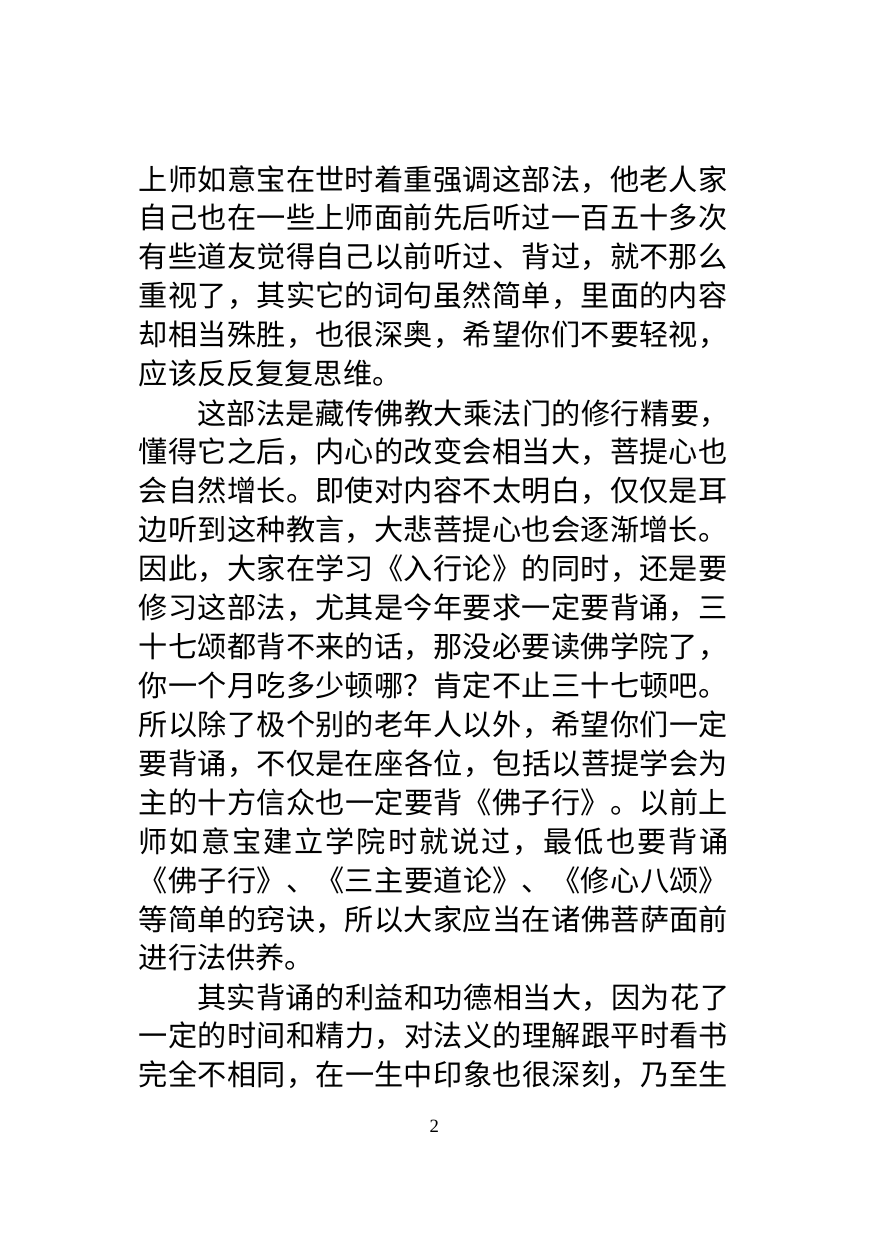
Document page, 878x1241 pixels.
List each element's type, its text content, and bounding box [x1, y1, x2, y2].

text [139, 159, 729, 393]
text 这部法是藏传佛教大乘法门的修行精要，懂得它之后，内心的改变会相当大，菩提心也会自然增长。即使对内容不太明白，仅仅是耳边听到这种教言，大悲菩提心也会逐渐增长。因此，大家在学习《入行论》的同时，还是要修习这部法，尤其是今年要求一定要背诵，三十七颂都背不来的话，那没必要读佛学院了，你一个月吃多少顿哪？肯定不止三十七顿吧。所以除了极个别的老年人以外，希望你们一定要背诵，不仅是在座各位，包括以菩提学会为主的十方信众也一定要背《佛子行》。以前上师如意宝建立学院时就说过，最低也要背诵《佛子行》、《三主要道论》、《修心八颂》等简单的窍诀，所以大家应当在诸佛菩萨面前进行法供养。 [139, 393, 729, 977]
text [139, 977, 729, 1094]
